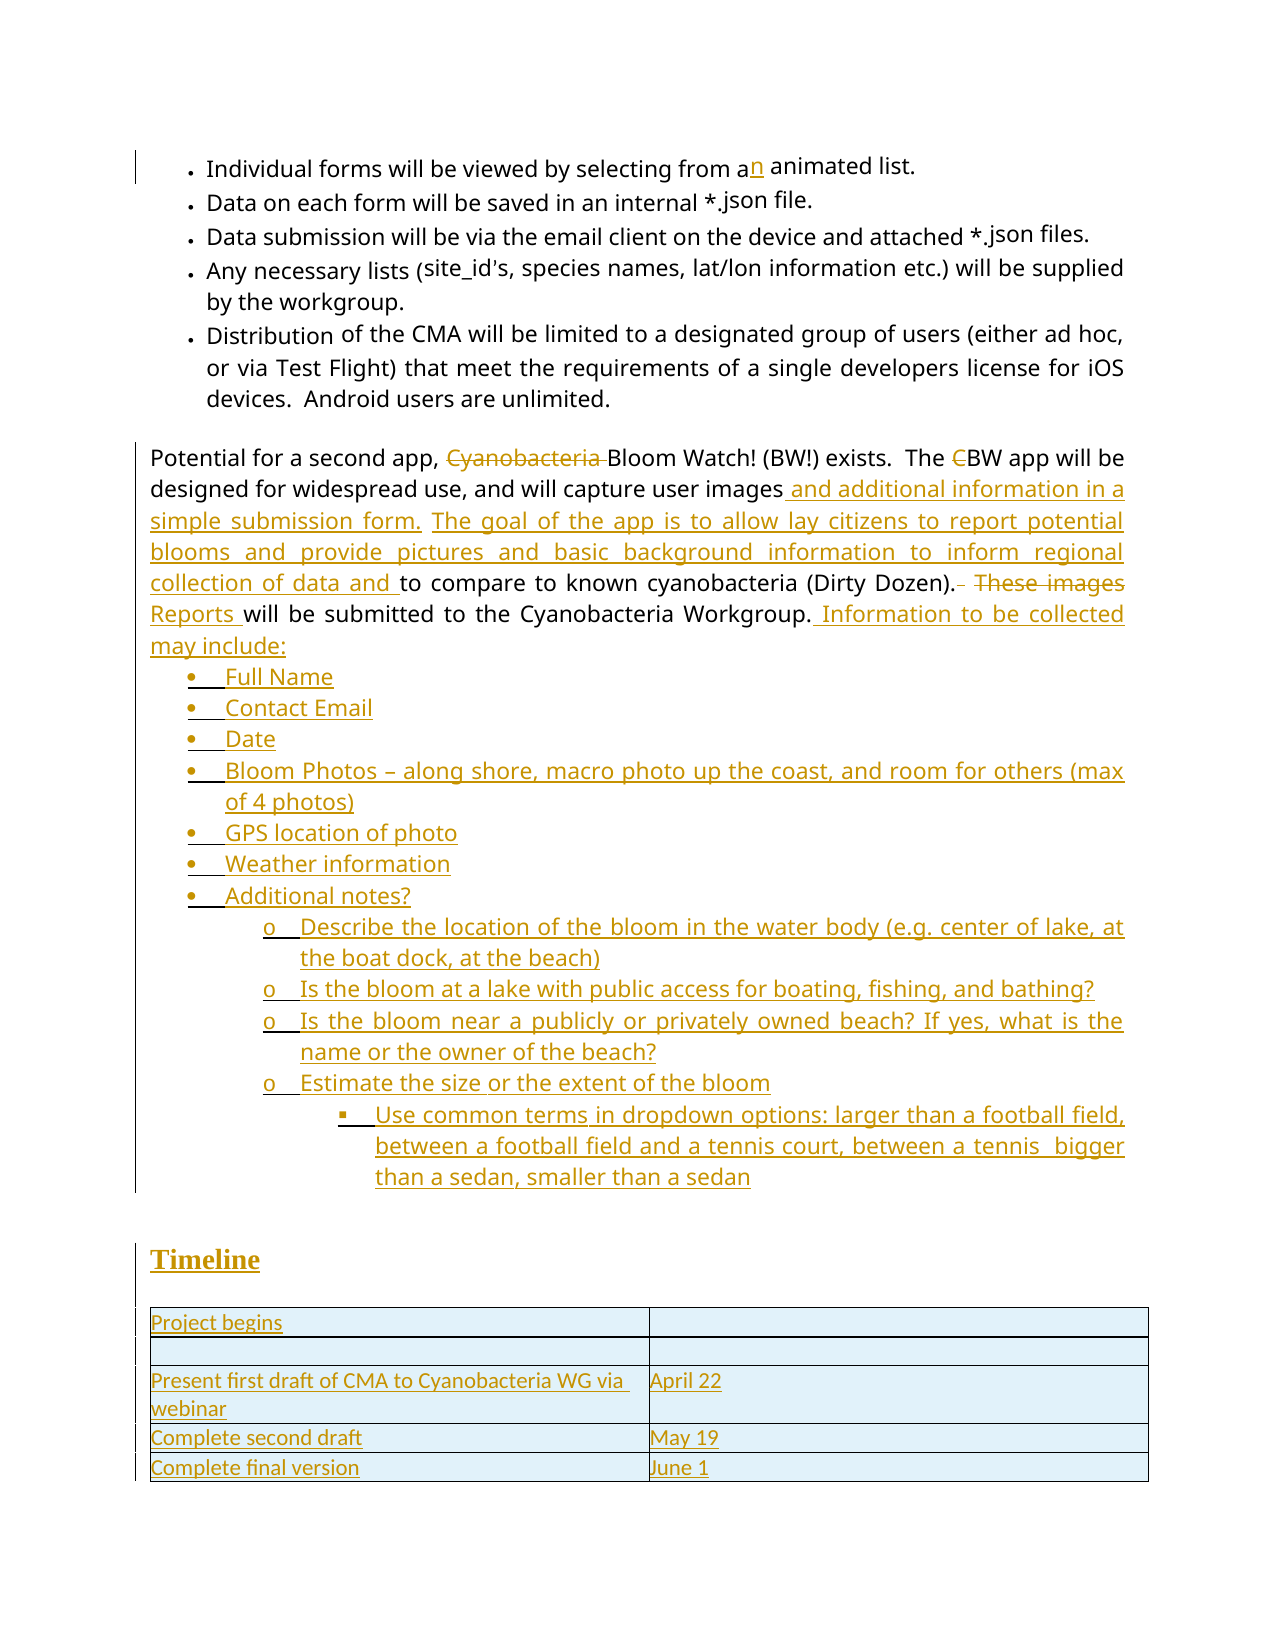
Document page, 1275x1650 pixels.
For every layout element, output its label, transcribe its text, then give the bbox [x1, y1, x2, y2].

list Distribution of the CMA will be limited to a designated group of users (either ad hoc, or via Test Flight) that meet the requirements of a single developers license for iOS devices. Android users are unlimited. [187, 317, 1125, 414]
list Data on each form will be saved in an internal *.json file. [187, 184, 1125, 218]
list Potential for a second app, Bloom Watch! (BW!) exists. The BW app will be designed for widespread use, and will capture user images to compare to known cyanobacteria (Dirty Dozen). will be submitted to the Cyanobacteria Workgroup. [150, 442, 1125, 661]
list Data submission will be via the email client on the device and attached *.json files. [187, 218, 1125, 252]
list Any necessary lists (site_id’s, species names, lat/lon information etc.) will be supplied by the workgroup. [187, 252, 1125, 317]
list Individual forms will be viewed by selecting from a animated list. [187, 150, 1125, 184]
